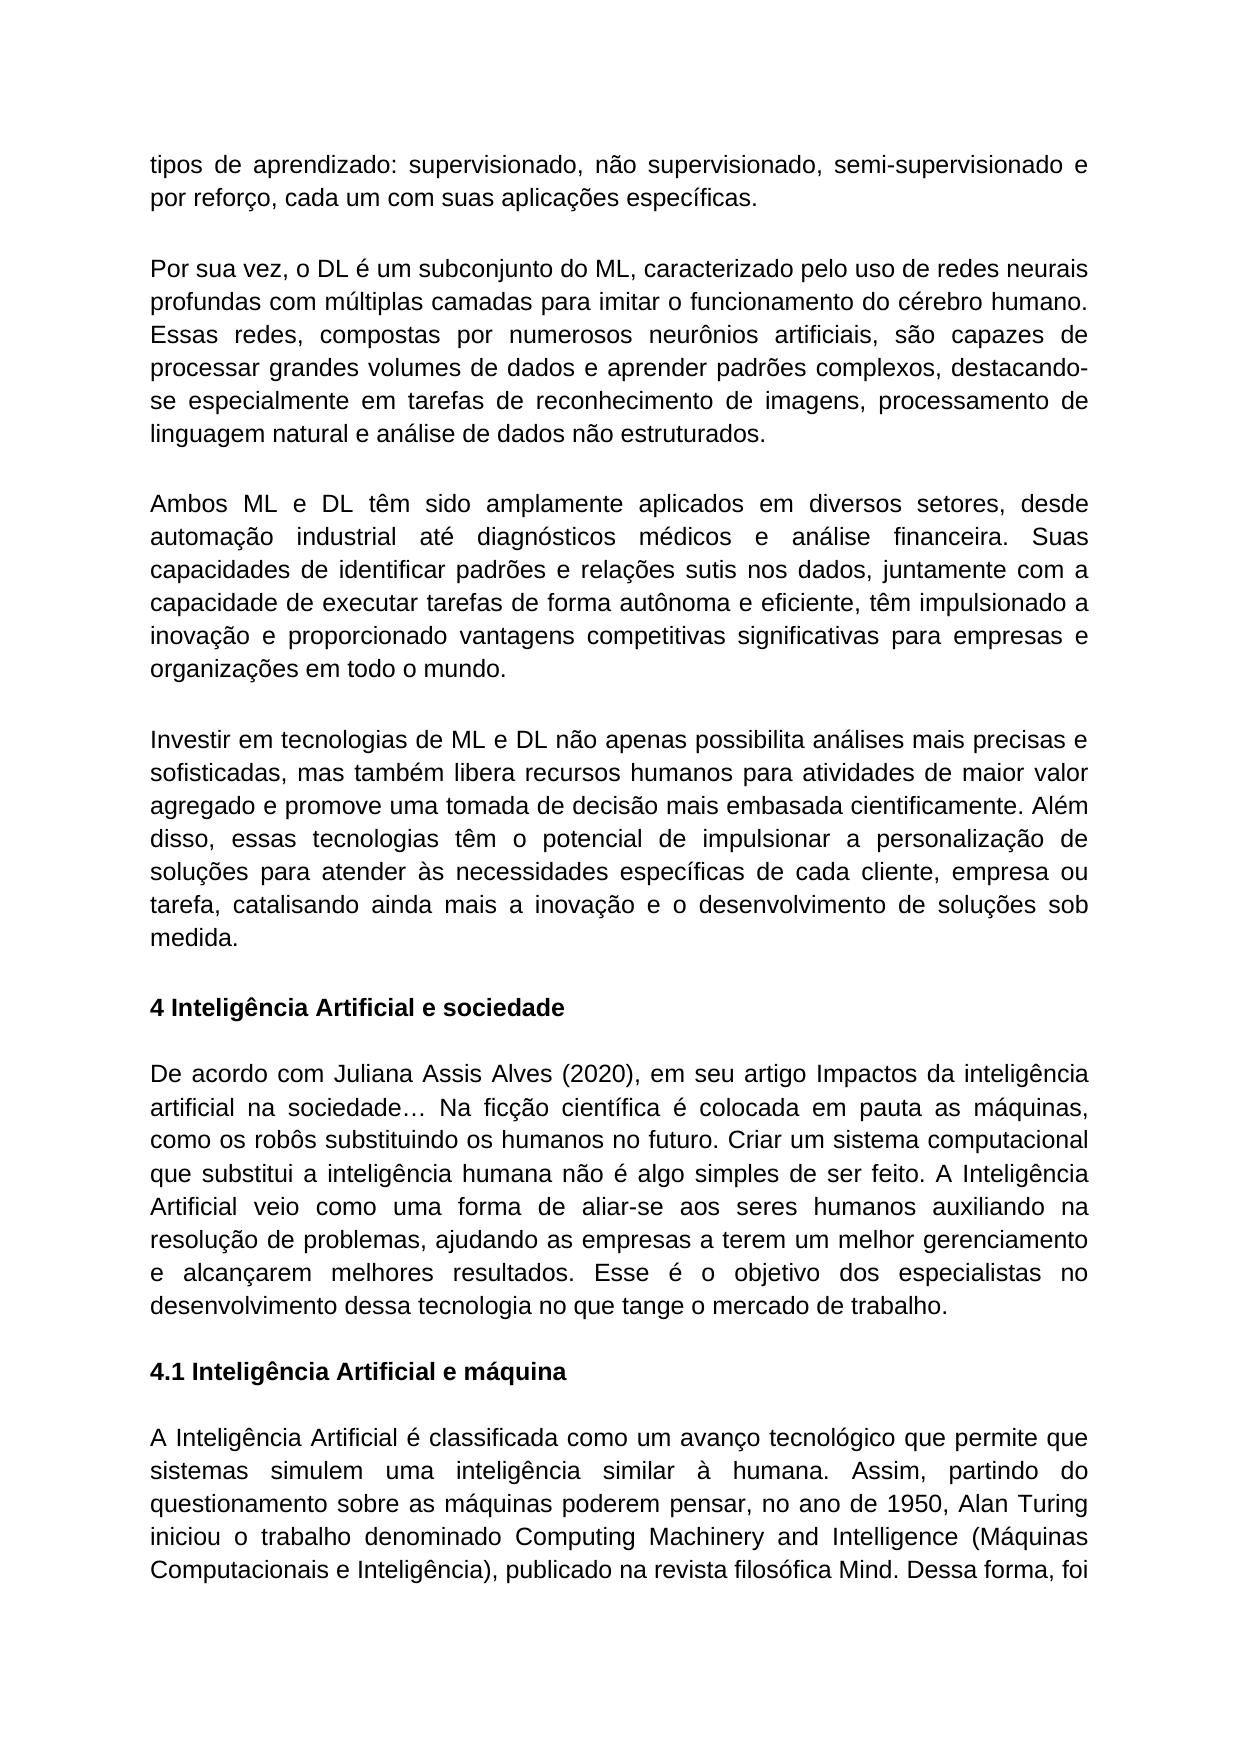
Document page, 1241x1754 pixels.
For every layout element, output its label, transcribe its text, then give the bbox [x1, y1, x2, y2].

text Investir em tecnologias de ML e DL não apenas possibilita análises mais precisas e sofisticadas, mas também libera recursos humanos para atividades de maior valor agregado e promove uma tomada de decisão mais embasada cientificamente. Além disso, essas tecnologias têm o potencial de impulsionar a personalização de soluções para atender às necessidades específicas de cada cliente, empresa ou tarefa, catalisando ainda mais a inovação e o desenvolvimento de soluções sob medida. [150, 725, 1090, 952]
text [150, 150, 1090, 212]
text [150, 1423, 1090, 1583]
text Ambos ML e DL têm sido amplamente aplicados em diversos setores, desde automação industrial até diagnósticos médicos e análise financeira. Suas capacidades de identificar padrões e relações sutis nos dados, juntamente com a capacidade de executar tarefas de forma autônoma e eficiente, têm impulsionado a inovação e proporcionado vantagens competitivas significativas para empresas e organizações em todo o mundo. [150, 489, 1090, 683]
text Por sua vez, o DL é um subconjunto do ML, caracterizado pelo uso de redes neurais profundas com múltiplas camadas para imitar o funcionamento do cérebro humano. Essas redes, compostas por numerosos neurônios artificiais, são capazes de processar grandes volumes de dados e aprender padrões complexos, destacando-se especialmente em tarefas de reconhecimento de imagens, processamento de linguagem natural e análise de dados não estruturados. [150, 253, 1090, 447]
text De acordo com Juliana Assis Alves (2020), em seu artigo Impactos da inteligência artificial na sociedade… Na ficção científica é colocada em pauta as máquinas, como os robôs substituindo os humanos no futuro. Criar um sistema computacional que substitui a inteligência humana não é algo simples de ser feito. A Inteligência Artificial veio como uma forma de aliar-se aos seres humanos auxiliando na resolução de problemas, ajudando as empresas a terem um melhor gerenciamento e alcançarem melhores resultados. Esse é o objetivo dos especialistas no desenvolvimento dessa tecnologia no que tange o mercado de trabalho. [150, 1059, 1090, 1319]
text 4.1 Inteligência Artificial e máquina [150, 1357, 1090, 1385]
text 4 Inteligência Artificial e sociedade [150, 993, 1090, 1022]
